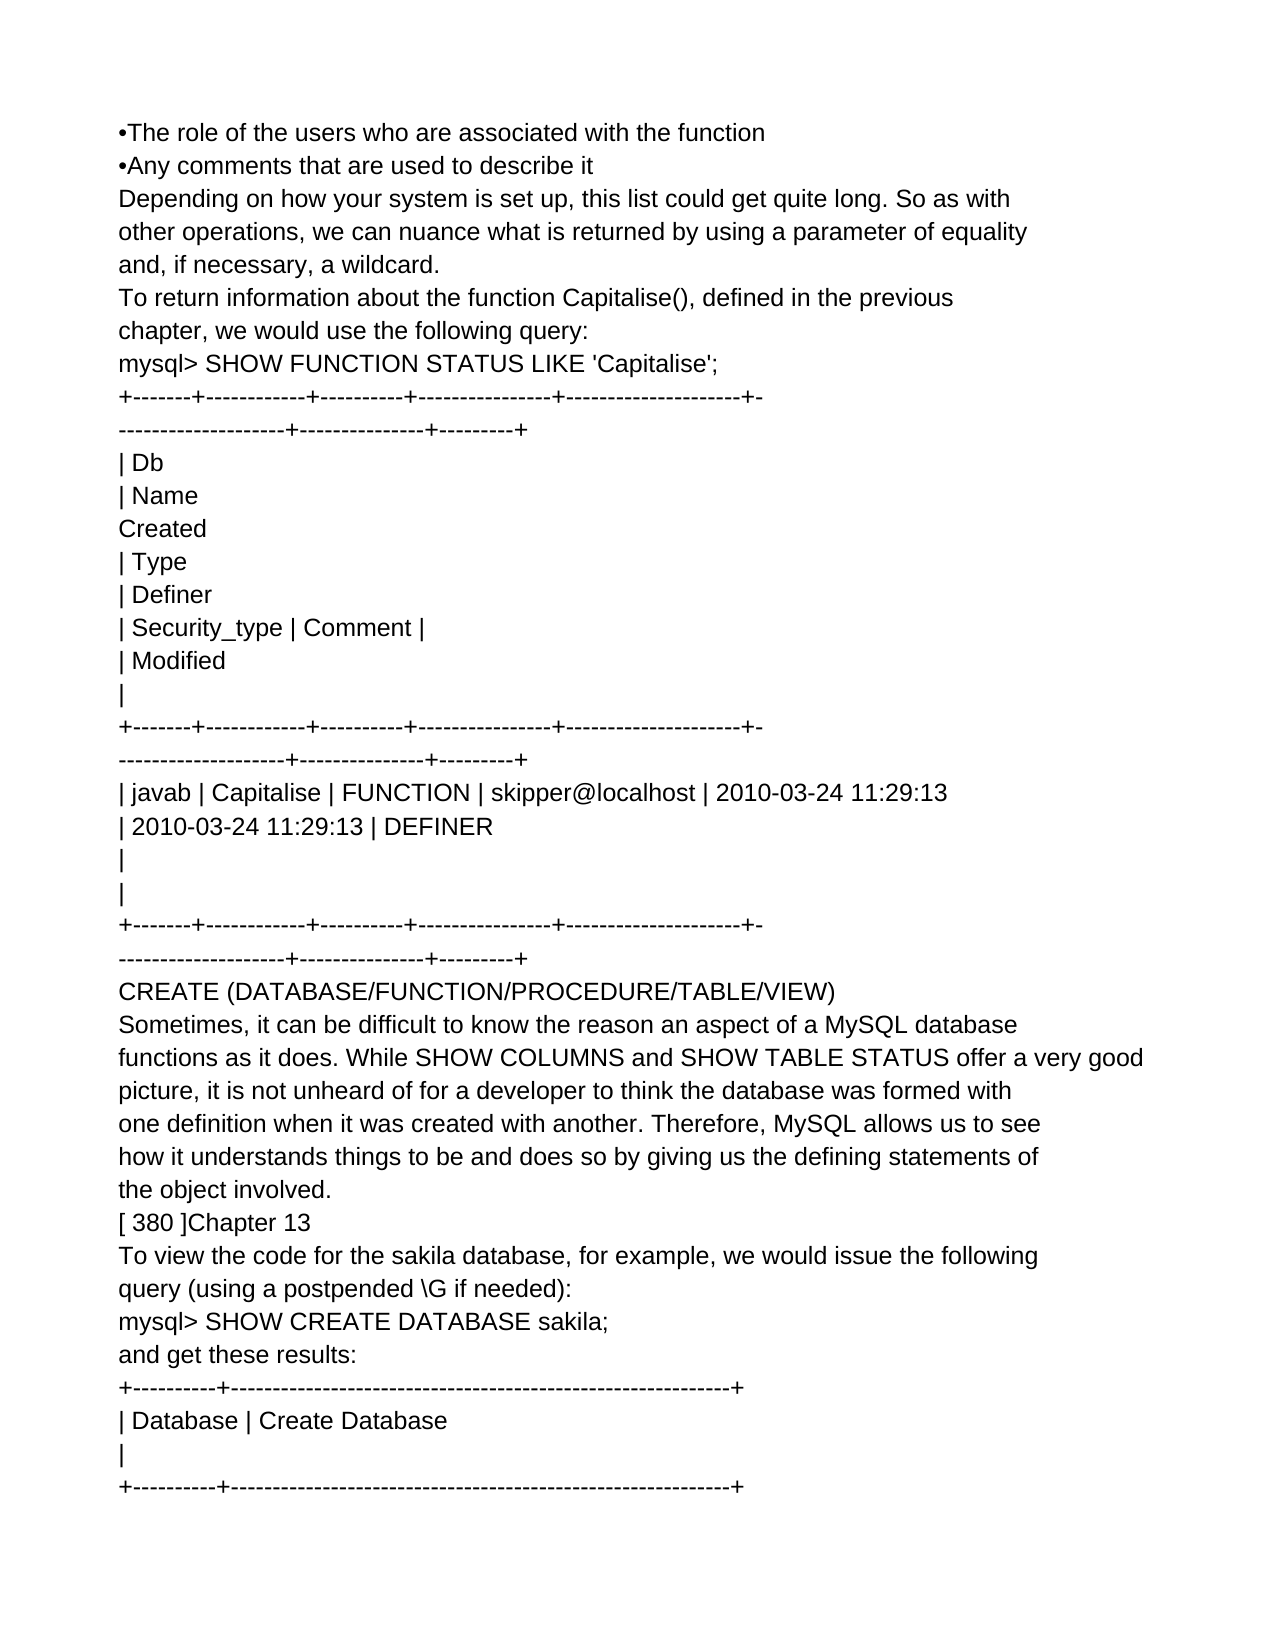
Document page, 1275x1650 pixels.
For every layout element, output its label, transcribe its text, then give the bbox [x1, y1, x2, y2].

text | javab | Capitalise | FUNCTION | skipper@localhost | 2010-03-24 11:29:13 [118, 778, 1157, 807]
text --------------------+---------------+---------+ [118, 943, 1157, 972]
text | Security_type | Comment | [118, 613, 1157, 642]
text Created [118, 514, 1157, 543]
text | [118, 844, 1157, 873]
text | Definer [118, 580, 1157, 609]
text | [118, 679, 1157, 708]
text and get these results: [118, 1340, 1157, 1368]
text CREATE (DATABASE/FUNCTION/PROCEDURE/TABLE/VIEW) [118, 977, 1157, 1005]
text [118, 1373, 1157, 1402]
text --------------------+---------------+---------+ [118, 415, 1157, 444]
text --------------------+---------------+---------+ [118, 745, 1157, 774]
text | Name [118, 481, 1157, 510]
text how it understands things to be and does so by giving us the defining statements of [118, 1142, 1157, 1170]
text To view the code for the sakila database, for example, we would issue the following [118, 1241, 1157, 1269]
text | Db [118, 448, 1157, 477]
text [118, 1472, 1157, 1501]
text mysql> SHOW CREATE DATABASE sakila; [118, 1307, 1157, 1336]
text | Modified [118, 646, 1157, 675]
text [ 380 ]Chapter 13 [118, 1208, 1157, 1236]
text chapter, we would use the following query: [118, 316, 1157, 345]
text query (using a postpended \G if needed): [118, 1274, 1157, 1302]
text the object involved. [118, 1175, 1157, 1203]
text mysql> SHOW FUNCTION STATUS LIKE 'Capitalise'; [118, 349, 1157, 378]
text | [118, 1439, 1157, 1468]
text | Type [118, 547, 1157, 576]
text +-------+------------+----------+----------------+---------------------+- [118, 911, 1157, 939]
text picture, it is not unheard of for a developer to think the database was formed with [118, 1076, 1157, 1104]
text | 2010-03-24 11:29:13 | DEFINER [118, 811, 1157, 840]
text and, if necessary, a wildcard. [118, 250, 1157, 279]
text •The role of the users who are associated with the function [118, 118, 1157, 147]
text +-------+------------+----------+----------------+---------------------+- [118, 382, 1157, 411]
text To return information about the function Capitalise(), defined in the previous [118, 283, 1157, 312]
text Depending on how your system is set up, this list could get quite long. So as with [118, 184, 1157, 213]
text other operations, we can nuance what is returned by using a parameter of equality [118, 217, 1157, 246]
text | Database | Create Database [118, 1406, 1157, 1434]
text functions as it does. While SHOW COLUMNS and SHOW TABLE STATUS offer a very good [118, 1043, 1157, 1071]
text one definition when it was created with another. Therefore, MySQL allows us to see [118, 1109, 1157, 1137]
text | [118, 877, 1157, 906]
text Sometimes, it can be difficult to know the reason an aspect of a MySQL database [118, 1009, 1157, 1038]
text +-------+------------+----------+----------------+---------------------+- [118, 712, 1157, 741]
text •Any comments that are used to describe it [118, 151, 1157, 180]
